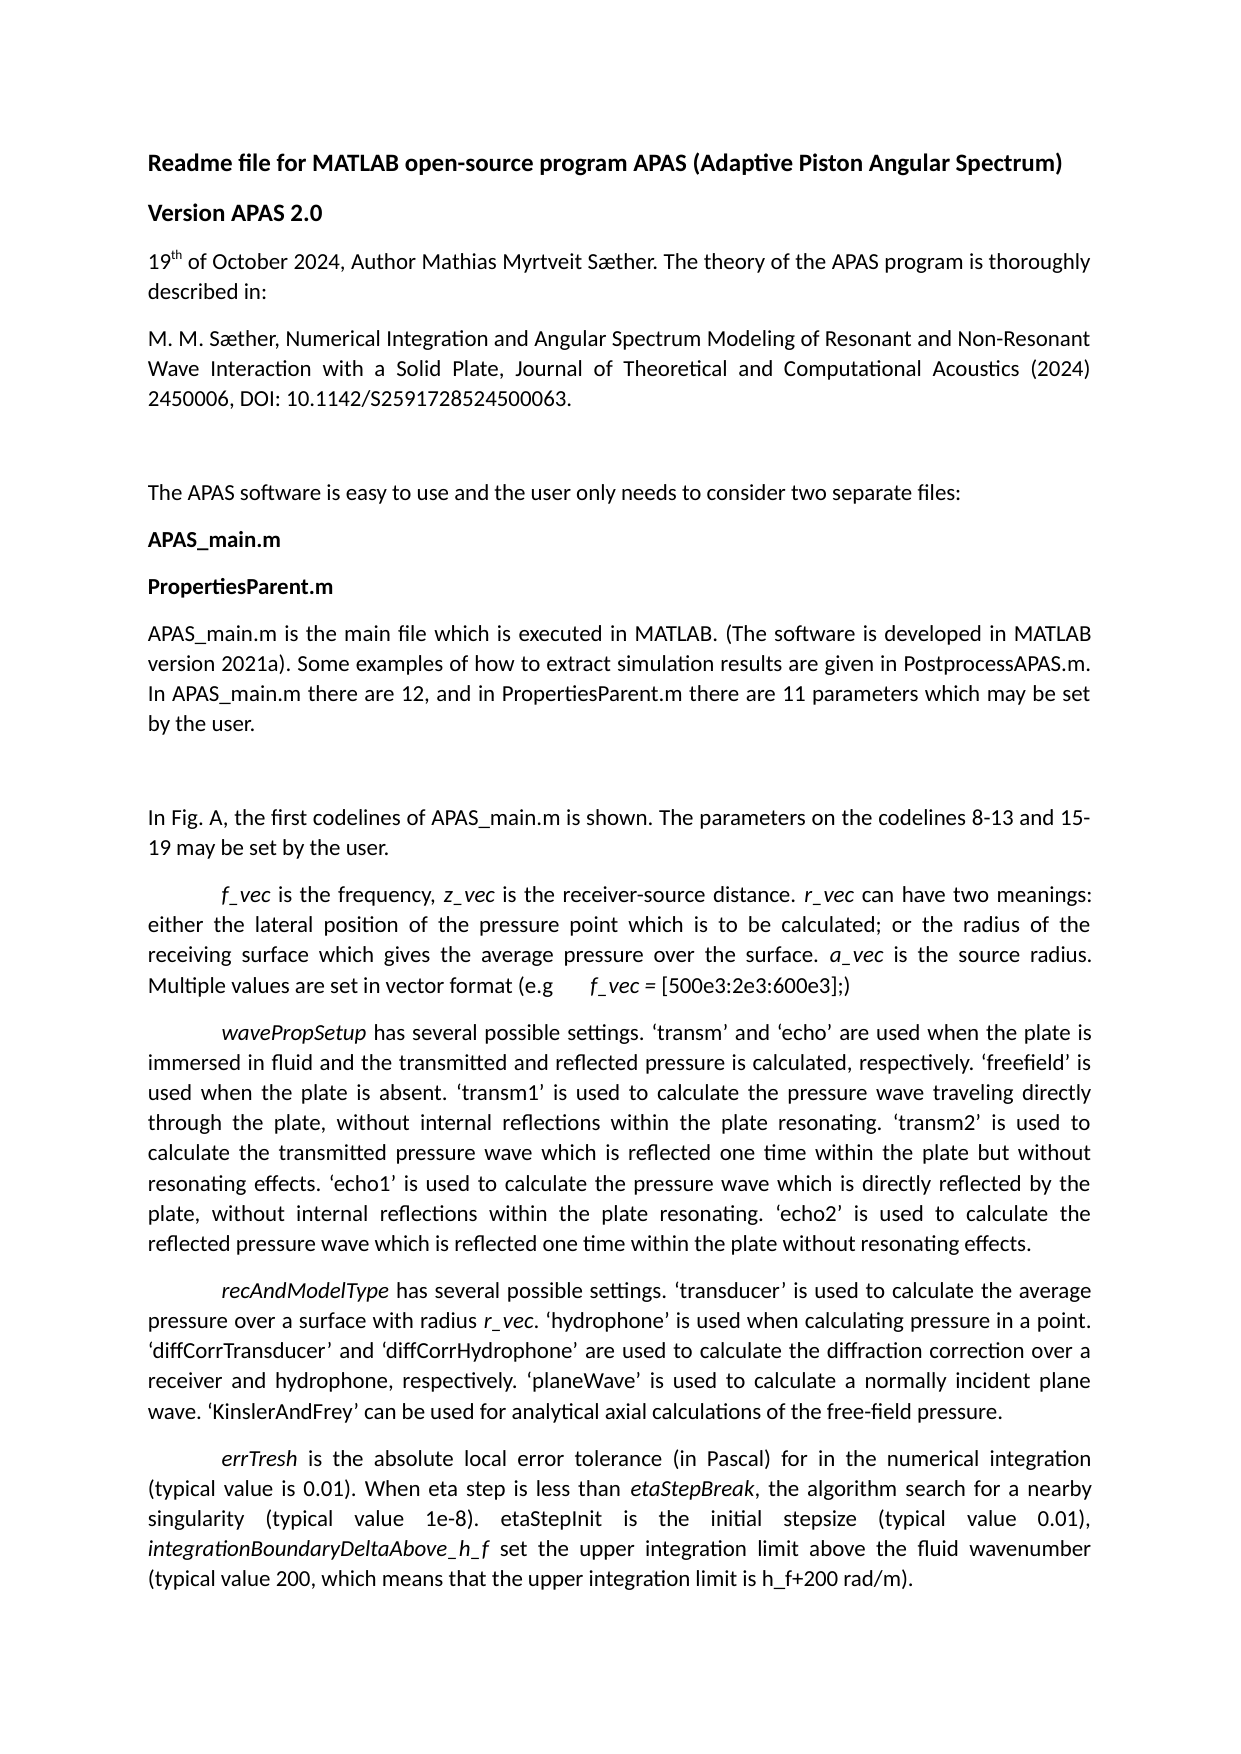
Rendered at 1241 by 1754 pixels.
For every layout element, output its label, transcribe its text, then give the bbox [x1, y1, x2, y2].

text Readme file for MATLAB open-source program APAS (Adaptive Piston Angular Spectrum) [148, 148, 1093, 178]
text In Fig. A, the first codelines of APAS_main.m is shown. The parameters on the codelines 8-13 and 15-19 may be set by the user. [148, 803, 1093, 861]
text The APAS software is easy to use and the user only needs to consider two separate files: [148, 478, 1093, 506]
text Version APAS 2.0 [148, 197, 1093, 228]
text recAndModelType has several possible settings. ‘transducer’ is used to calculate the average pressure over a surface with radius r_vec. ‘hydrophone’ is used when calculating pressure in a point. ‘diffCorrTransducer’ and ‘diffCorrHydrophone’ are used to calculate the diffraction correction over a receiver and hydrophone, respectively. ‘planeWave’ is used to calculate a normally incident plane wave. ‘KinslerAndFrey’ can be used for analytical axial calculations of the free-field pressure. [148, 1276, 1093, 1425]
text APAS_main.m [148, 525, 1093, 553]
text errTresh is the absolute local error tolerance (in Pascal) for in the numerical integration (typical value is 0.01). When eta step is less than etaStepBreak, the algorithm search for a nearby singularity (typical value 1e-8). etaStepInit is the initial stepsize (typical value 0.01), integrationBoundaryDeltaAbove_h_f set the upper integration limit above the fluid wavenumber (typical value 200, which means that the upper integration limit is h_f+200 rad/m). [148, 1444, 1093, 1592]
text f_vec is the frequency, z_vec is the receiver-source distance. r_vec can have two meanings: either the lateral position of the pressure point which is to be calculated; or the radius of the receiving surface which gives the average pressure over the surface. a_vec is the source radius. Multiple values are set in vector format (e.g f_vec = [500e3:2e3:600e3];) [148, 880, 1093, 999]
text M. M. Sæther, Numerical Integration and Angular Spectrum Modeling of Resonant and Non-Resonant Wave Interaction with a Solid Plate, Journal of Theoretical and Computational Acoustics (2024) 2450006, DOI: 10.1142/S2591728524500063. [148, 324, 1093, 412]
text PropertiesParent.m [148, 572, 1093, 600]
text wavePropSetup has several possible settings. ‘transm’ and ‘echo’ are used when the plate is immersed in fluid and the transmitted and reflected pressure is calculated, respectively. ‘freefield’ is used when the plate is absent. ‘transm1’ is used to calculate the pressure wave traveling directly through the plate, without internal reflections within the plate resonating. ‘transm2’ is used to calculate the transmitted pressure wave which is reflected one time within the plate but without resonating effects. ‘echo1’ is used to calculate the pressure wave which is directly reflected by the plate, without internal reflections within the plate resonating. ‘echo2’ is used to calculate the reflected pressure wave which is reflected one time within the plate without resonating effects. [148, 1018, 1093, 1257]
text 19th of October 2024, Author Mathias Myrtveit Sæther. The theory of the APAS program is thoroughly described in: [148, 247, 1093, 305]
text APAS_main.m is the main file which is executed in MATLAB. (The software is developed in MATLAB version 2021a). Some examples of how to extract simulation results are given in PostprocessAPAS.m. In APAS_main.m there are 12, and in PropertiesParent.m there are 11 parameters which may be set by the user. [148, 619, 1093, 737]
